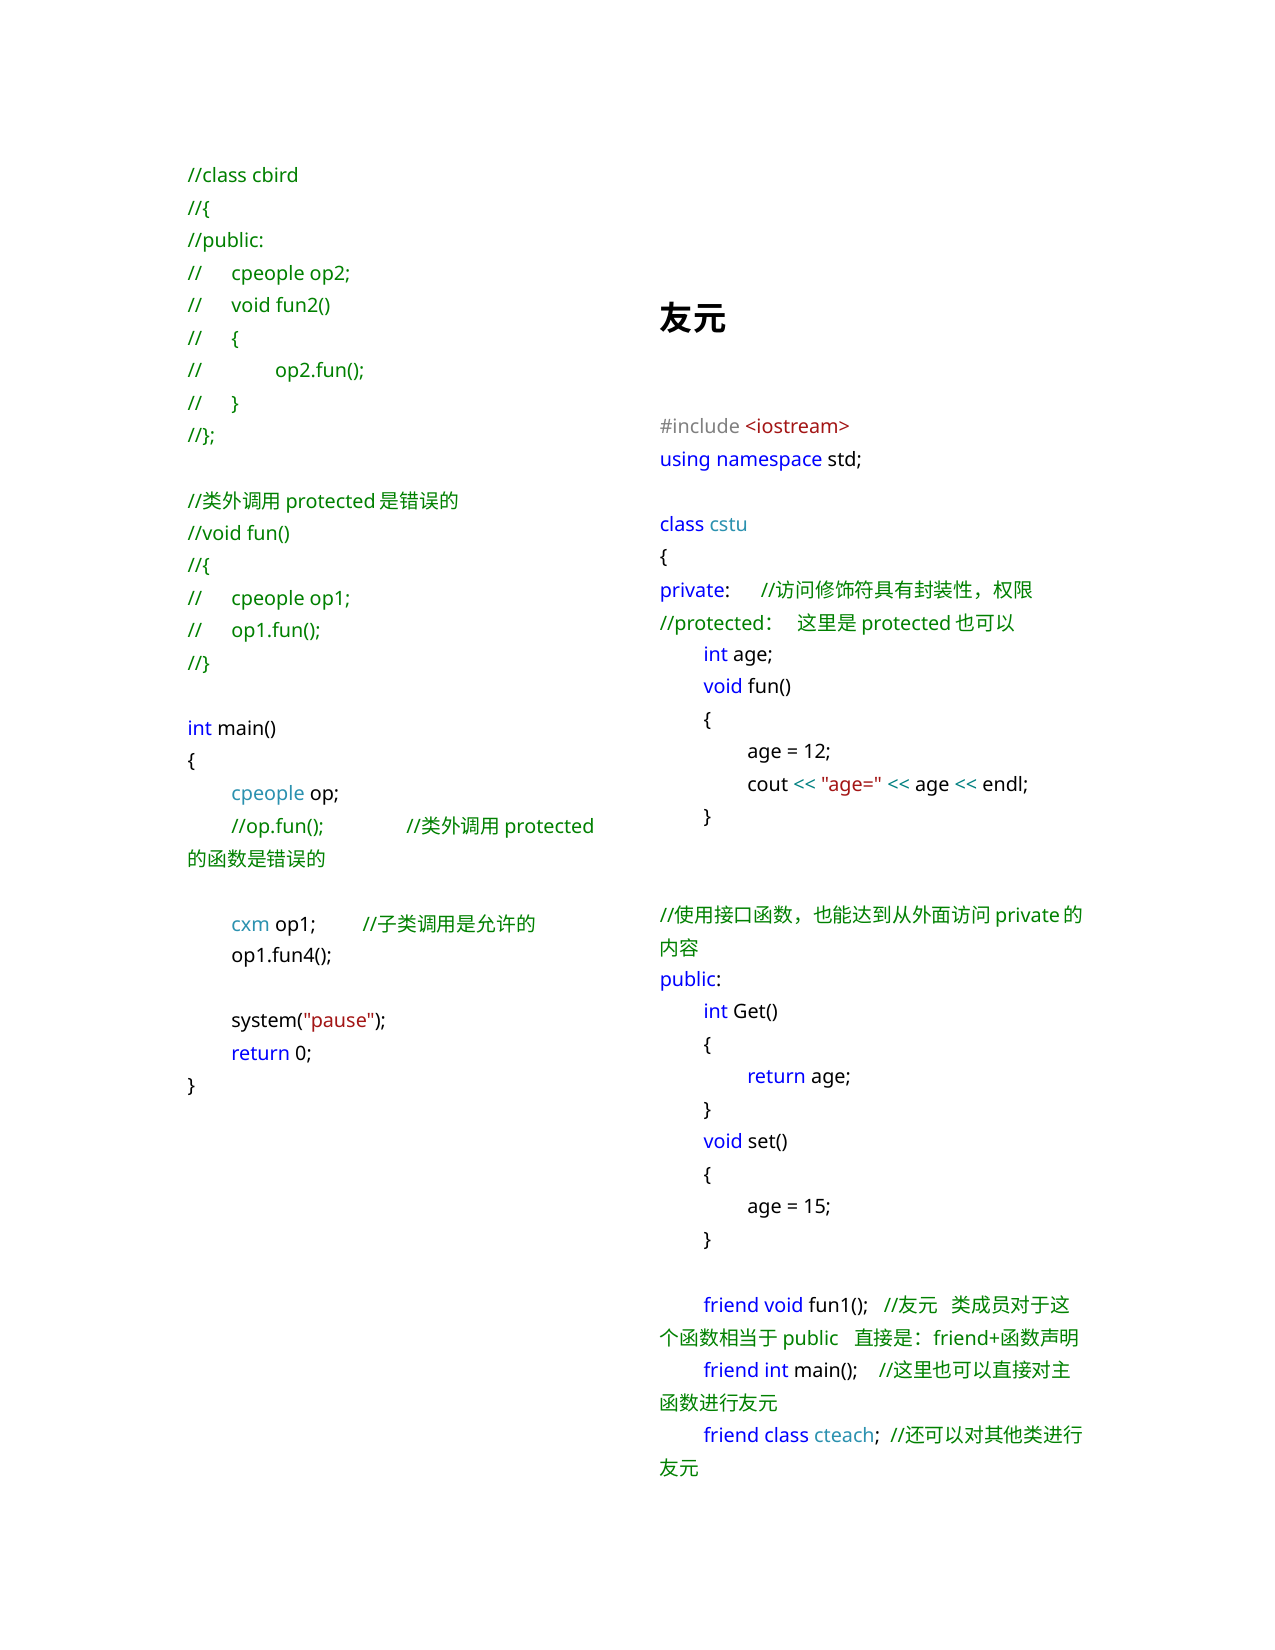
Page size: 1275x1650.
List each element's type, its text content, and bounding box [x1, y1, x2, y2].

text { [659, 1028, 1087, 1060]
text //public: [187, 224, 615, 256]
text int Get() [659, 995, 1087, 1028]
text void fun() [659, 670, 1087, 703]
text using namespace std; [659, 443, 1087, 475]
text cpeople op; [187, 776, 615, 809]
text age = 12; [659, 735, 1087, 768]
text int main() [187, 711, 615, 744]
text } [187, 1069, 615, 1101]
text //{ [187, 549, 615, 581]
text int age; [659, 638, 1087, 670]
text private: //访问修饰符具有封装性，权限 [659, 573, 1087, 605]
text { [187, 744, 615, 776]
text op1.fun4(); [187, 939, 615, 971]
text //protected： 这里是protected也可以 [659, 605, 1087, 638]
text } [659, 1093, 1087, 1125]
text //类外调用protected是错误的 [187, 484, 615, 516]
text system("pause"); [187, 1004, 615, 1036]
text // op1.fun(); [187, 614, 615, 646]
text //op.fun(); //类外调用protected的函数是错误的 [187, 809, 615, 874]
text // op2.fun(); [187, 354, 615, 386]
text //使用接口函数，也能达到从外面访问private的内容 [659, 898, 1087, 963]
text // cpeople op1; [187, 581, 615, 614]
text // { [187, 321, 615, 354]
text class cstu [659, 508, 1087, 540]
text //} [187, 646, 615, 679]
text age = 15; [659, 1190, 1087, 1223]
text } [659, 1223, 1087, 1255]
text //}; [187, 419, 615, 451]
text cout << "age=" << age << endl; [659, 768, 1087, 800]
text // cpeople op2; [187, 256, 615, 289]
text cxm op1; //子类调用是允许的 [187, 906, 615, 939]
text // } [187, 386, 615, 419]
text { [659, 1158, 1087, 1190]
text return age; [659, 1060, 1087, 1093]
text //void fun() [187, 516, 615, 549]
text friend int main(); //这里也可以直接对主函数进行友元 [659, 1353, 1087, 1418]
text public: [659, 963, 1087, 995]
text friend class cteach; //还可以对其他类进行友元 [659, 1418, 1087, 1483]
subtitle 友元 [659, 283, 1087, 348]
text //class cbird [187, 159, 615, 191]
text { [659, 540, 1087, 573]
text { [659, 703, 1087, 735]
text return 0; [187, 1036, 615, 1069]
text #include <iostream> [659, 410, 1087, 443]
text // void fun2() [187, 289, 615, 321]
text void set() [659, 1125, 1087, 1158]
text } [659, 800, 1087, 833]
text //{ [187, 191, 615, 224]
text friend void fun1(); //友元 类成员对于这个函数相当于public 直接是：friend+函数声明 [659, 1288, 1087, 1353]
